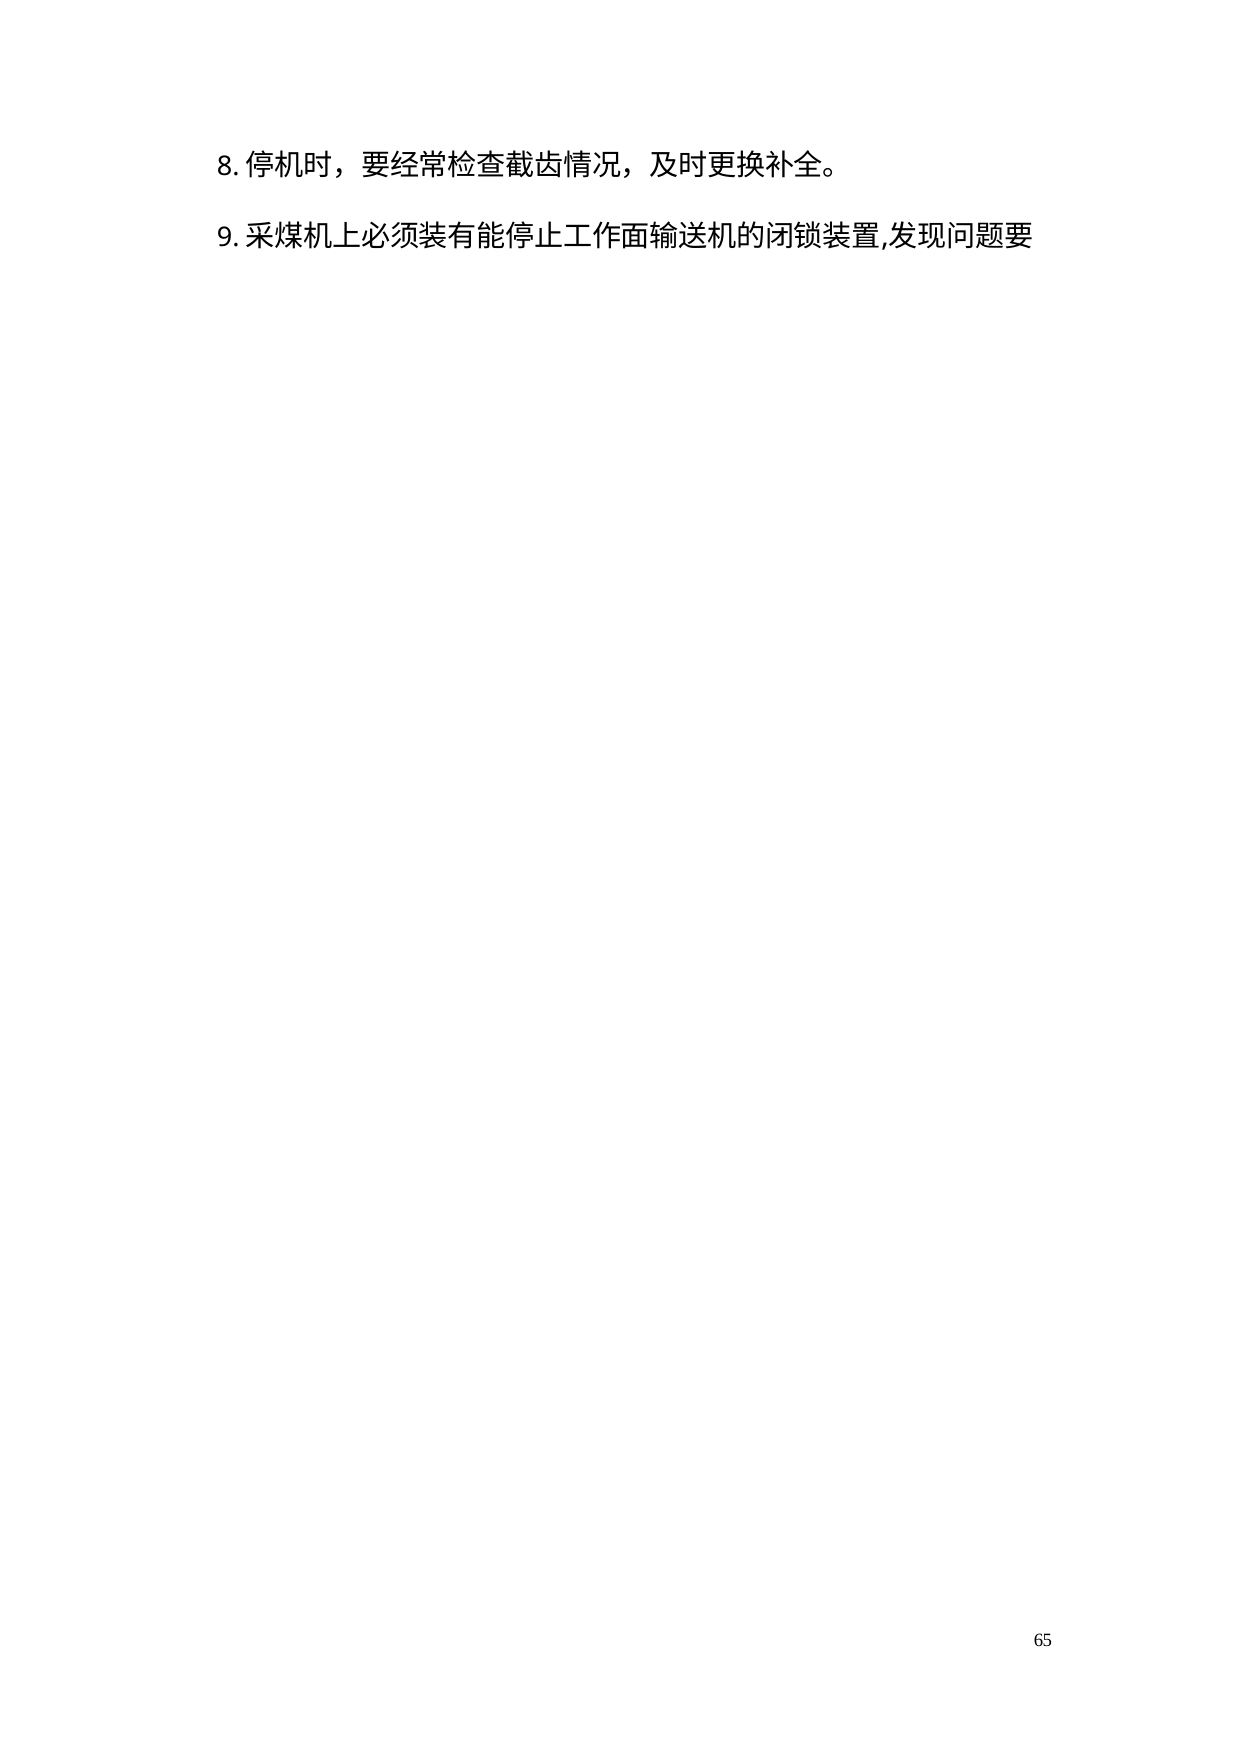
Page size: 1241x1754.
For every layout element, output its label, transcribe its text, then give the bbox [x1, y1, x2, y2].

list 采煤机上必须装有能停止工作面输送机的闭锁装置,发现问题要 [217, 212, 1080, 255]
list 停机时，要经常检查截齿情况，及时更换补全。 [217, 146, 1080, 183]
